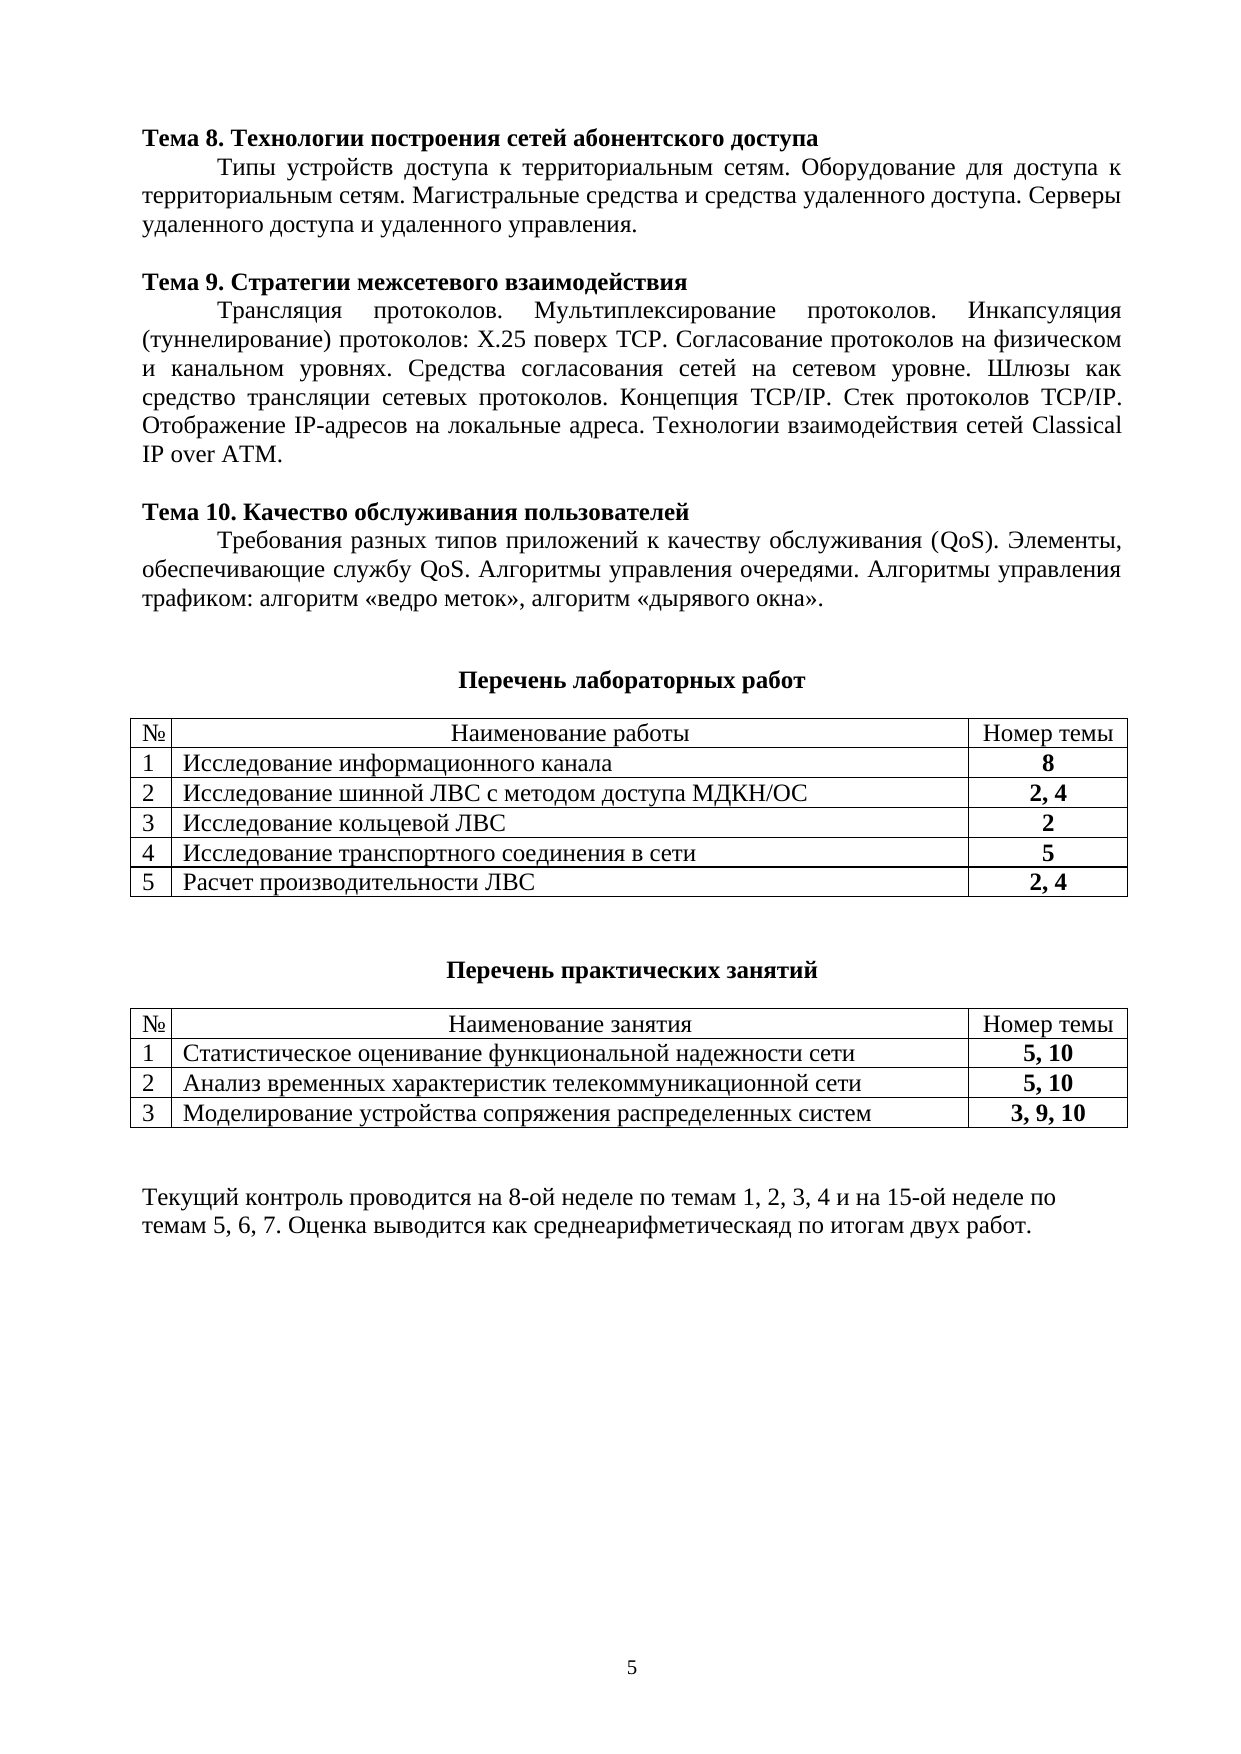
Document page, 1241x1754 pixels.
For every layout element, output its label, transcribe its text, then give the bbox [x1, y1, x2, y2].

table_cell Моделирование устройства сопряжения распределенных систем [172, 1098, 968, 1127]
table_cell 8 [969, 748, 1127, 777]
text Текущий контроль проводится на 8-ой неделе по темам 1, 2, 3, 4 и на 15-ой неделе по темам 5, 6, 7. Оценка выводится как среднеарифметическаяд по итогам двух работ. [142, 1182, 1122, 1239]
table_cell Расчет производительности ЛВС [172, 868, 968, 896]
table_cell 4 [131, 838, 171, 866]
table_cell 3, 9, 10 [969, 1098, 1127, 1127]
table_cell Статистическое оценивание функциональной надежности сети [172, 1039, 968, 1067]
table_cell Исследование шинной ЛВС с методом доступа МДКН/ОС [172, 778, 968, 807]
text Тема 10. Качество обслуживания пользователей [142, 497, 1122, 526]
subtitle Перечень лабораторных работ [142, 665, 1122, 693]
table_header Наименование работы [172, 719, 968, 747]
table_cell 1 [131, 1039, 171, 1067]
table_cell 1 [131, 748, 171, 777]
table_header № [131, 719, 171, 747]
table_cell 5 [131, 868, 171, 896]
table_cell Исследование транспортного соединения в сети [172, 838, 968, 866]
table_cell 2 [969, 808, 1127, 837]
text Требования разных типов приложений к качеству обслуживания (QoS). Элементы, обеспечивающие службу QoS. Алгоритмы управления очередями. Алгоритмы управления трафиком: алгоритм «ведро меток», алгоритм «дырявого окна». [142, 526, 1122, 612]
subtitle Перечень практических занятий [142, 955, 1122, 983]
text Тема 9. Стратегии межсетевого взаимодействия [142, 267, 1122, 296]
table_cell Исследование кольцевой ЛВС [172, 808, 968, 837]
table_header Номер темы [969, 1009, 1127, 1037]
text Типы устройств доступа к территориальным сетям. Оборудование для доступа к территориальным сетям. Магистральные средства и средства удаленного доступа. Серверы удаленного доступа и удаленного управления. [142, 152, 1122, 238]
table_header № [131, 1009, 171, 1037]
table_cell 3 [131, 808, 171, 837]
table_cell 2 [131, 778, 171, 807]
table_cell 3 [131, 1098, 171, 1127]
table_header Номер темы [969, 719, 1127, 747]
table_cell 5 [969, 838, 1127, 866]
table_cell Анализ временных характеристик телекоммуникационной сети [172, 1068, 968, 1097]
table_cell 2, 4 [969, 868, 1127, 896]
table_cell 5, 10 [969, 1039, 1127, 1067]
table_cell 2, 4 [969, 778, 1127, 807]
table_cell 5, 10 [969, 1068, 1127, 1097]
table_header Наименование занятия [172, 1009, 968, 1037]
text Тема 8. Технологии построения сетей абонентского доступа [142, 123, 1122, 152]
text Трансляция протоколов. Мультиплексирование протоколов. Инкапсуляция (туннелирование) протоколов: Х.25 поверх TCP. Согласование протоколов на физическом и канальном уровнях. Средства согласования сетей на сетевом уровне. Шлюзы как средство трансляции сетевых протоколов. Концепция TCP/IP. Стек протоколов TCP/IP. Отображение IP-адресов на локальные адреса. Технологии взаимодействия сетей Classical IP over ATM. [142, 296, 1122, 468]
table_cell Исследование информационного канала [172, 748, 968, 777]
table_cell 2 [131, 1068, 171, 1097]
